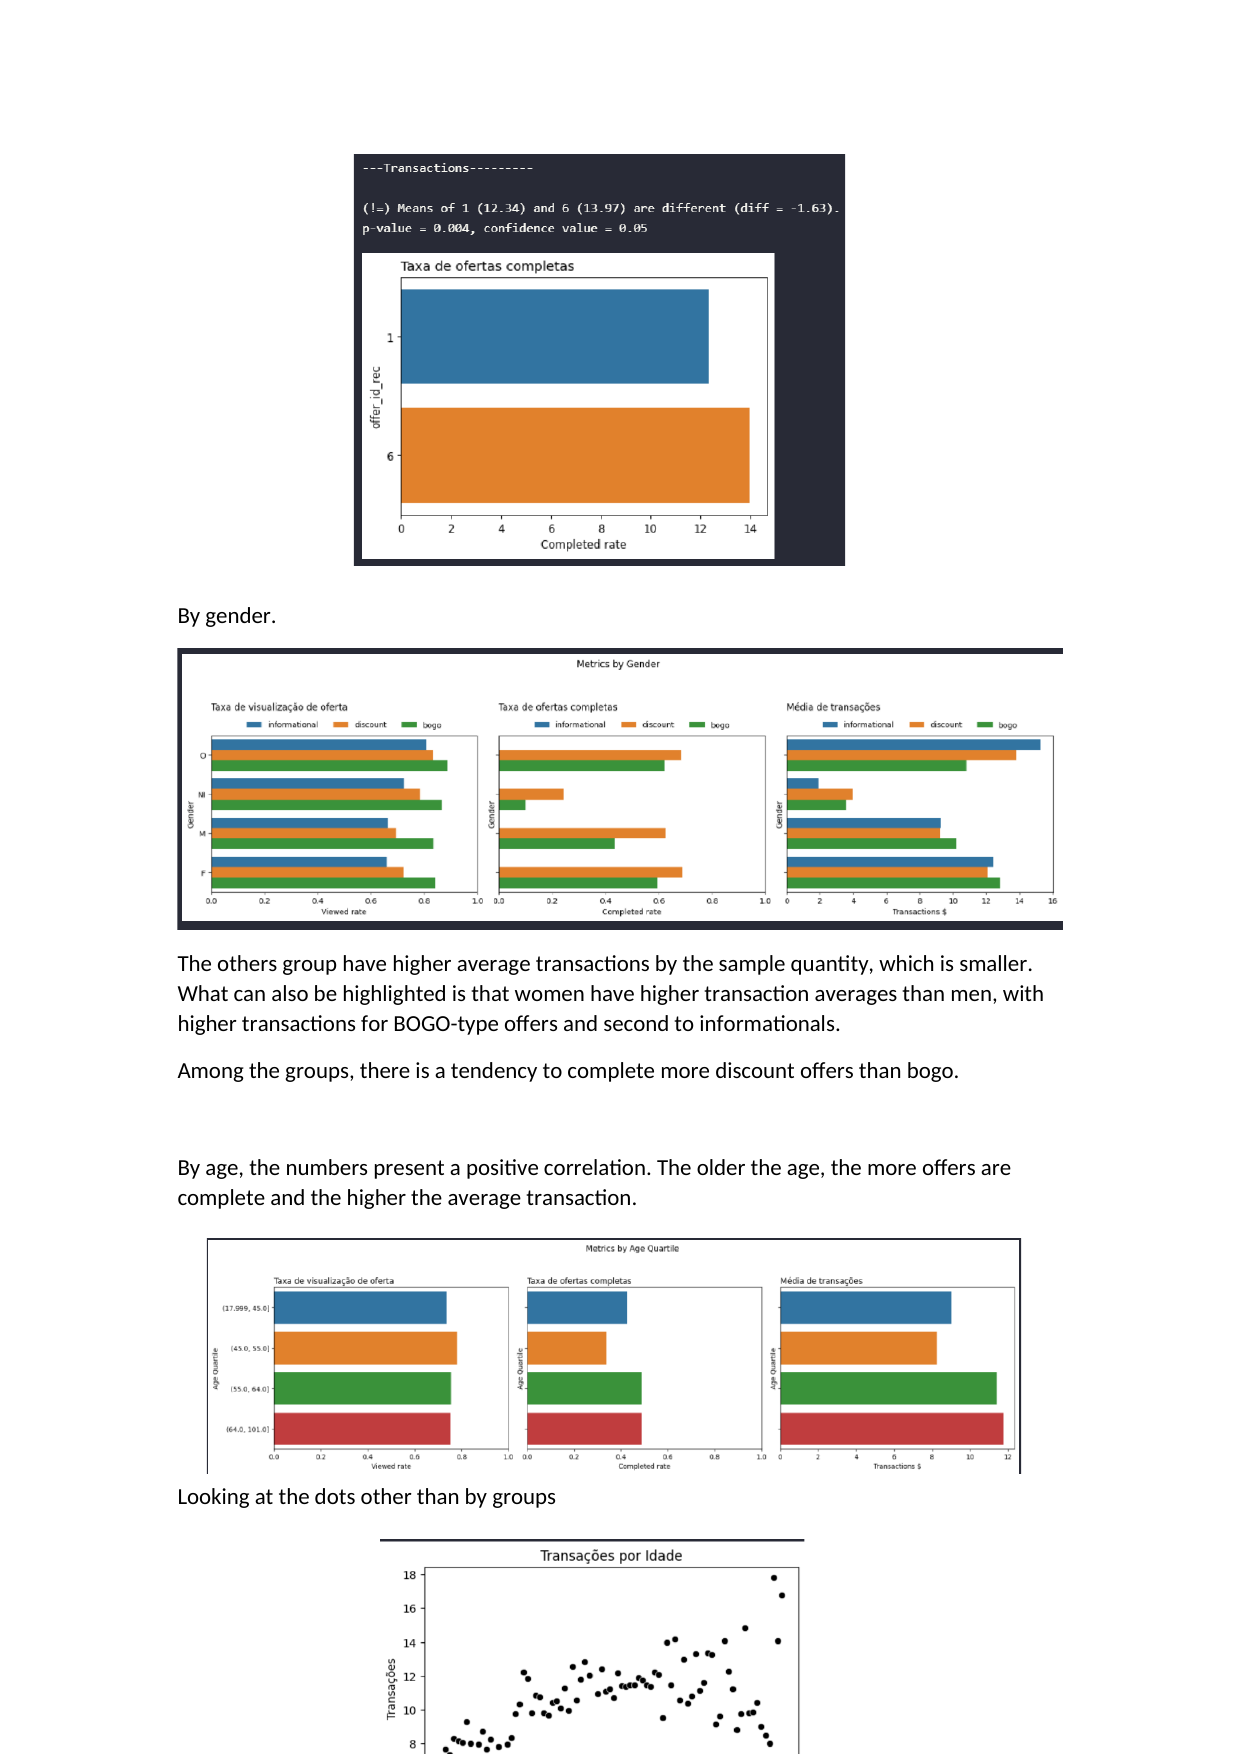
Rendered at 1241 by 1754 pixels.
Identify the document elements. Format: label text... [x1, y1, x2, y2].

text Looking at the dots other than by groups [177, 1482, 1063, 1510]
text By gender. [177, 601, 1063, 629]
picture [380, 1539, 805, 1754]
text The others group have higher average transactions by the sample quantity, which is smaller. What can also be highlighted is that women have higher transaction averages than men, with higher transactions for BOGO-type offers and second to informationals. [177, 949, 1063, 1037]
picture [353, 154, 846, 566]
text Among the groups, there is a tendency to complete more discount offers than bogo. [177, 1056, 1063, 1084]
picture [206, 1238, 1022, 1474]
text By age, the numbers present a positive correlation. The older the age, the more offers are complete and the higher the average transaction. [177, 1153, 1063, 1211]
picture [177, 648, 1063, 930]
